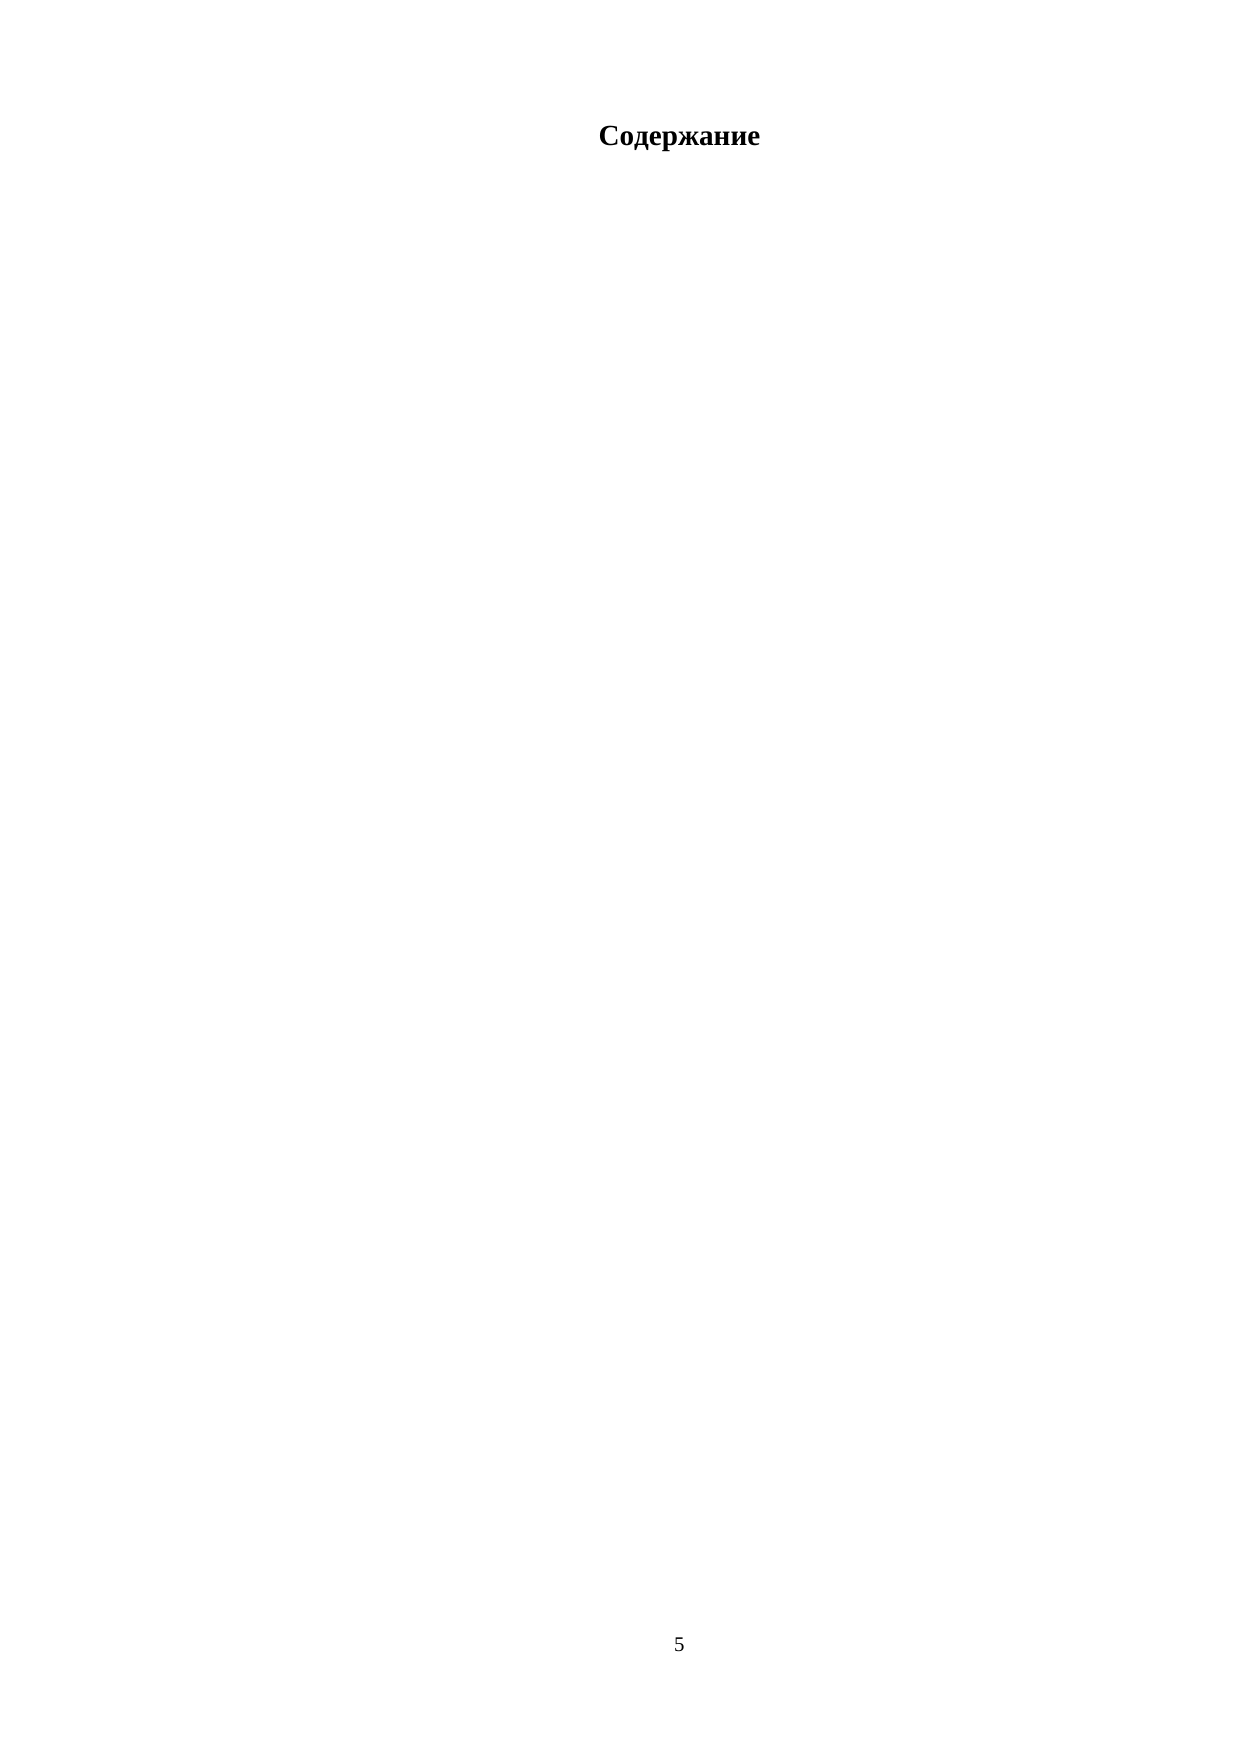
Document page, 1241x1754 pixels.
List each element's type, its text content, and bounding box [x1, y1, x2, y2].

text Содержание [177, 118, 1181, 152]
